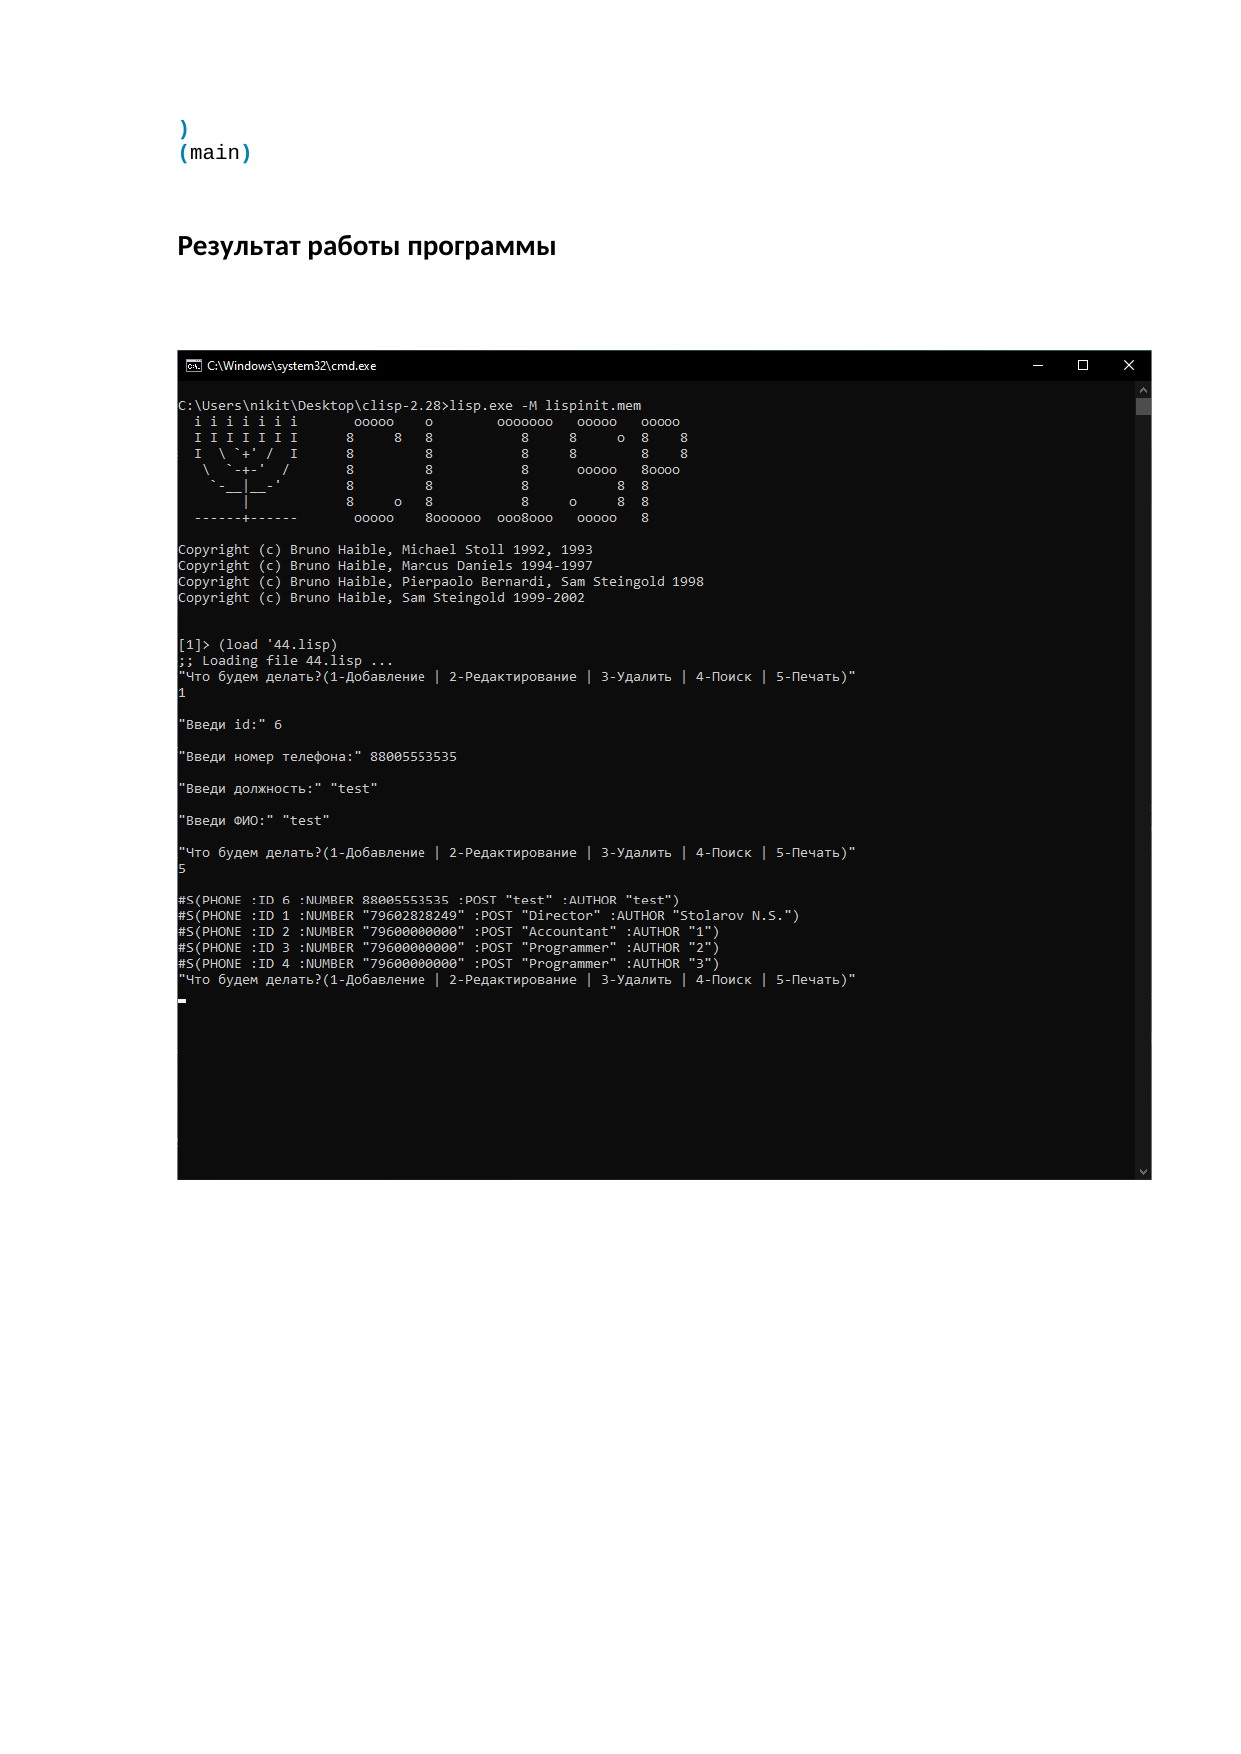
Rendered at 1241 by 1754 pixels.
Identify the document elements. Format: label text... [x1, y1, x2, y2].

text (main) [177, 142, 1152, 165]
picture [177, 350, 1152, 1180]
text ) [177, 118, 1152, 142]
text Результат работы программы [177, 227, 1152, 263]
